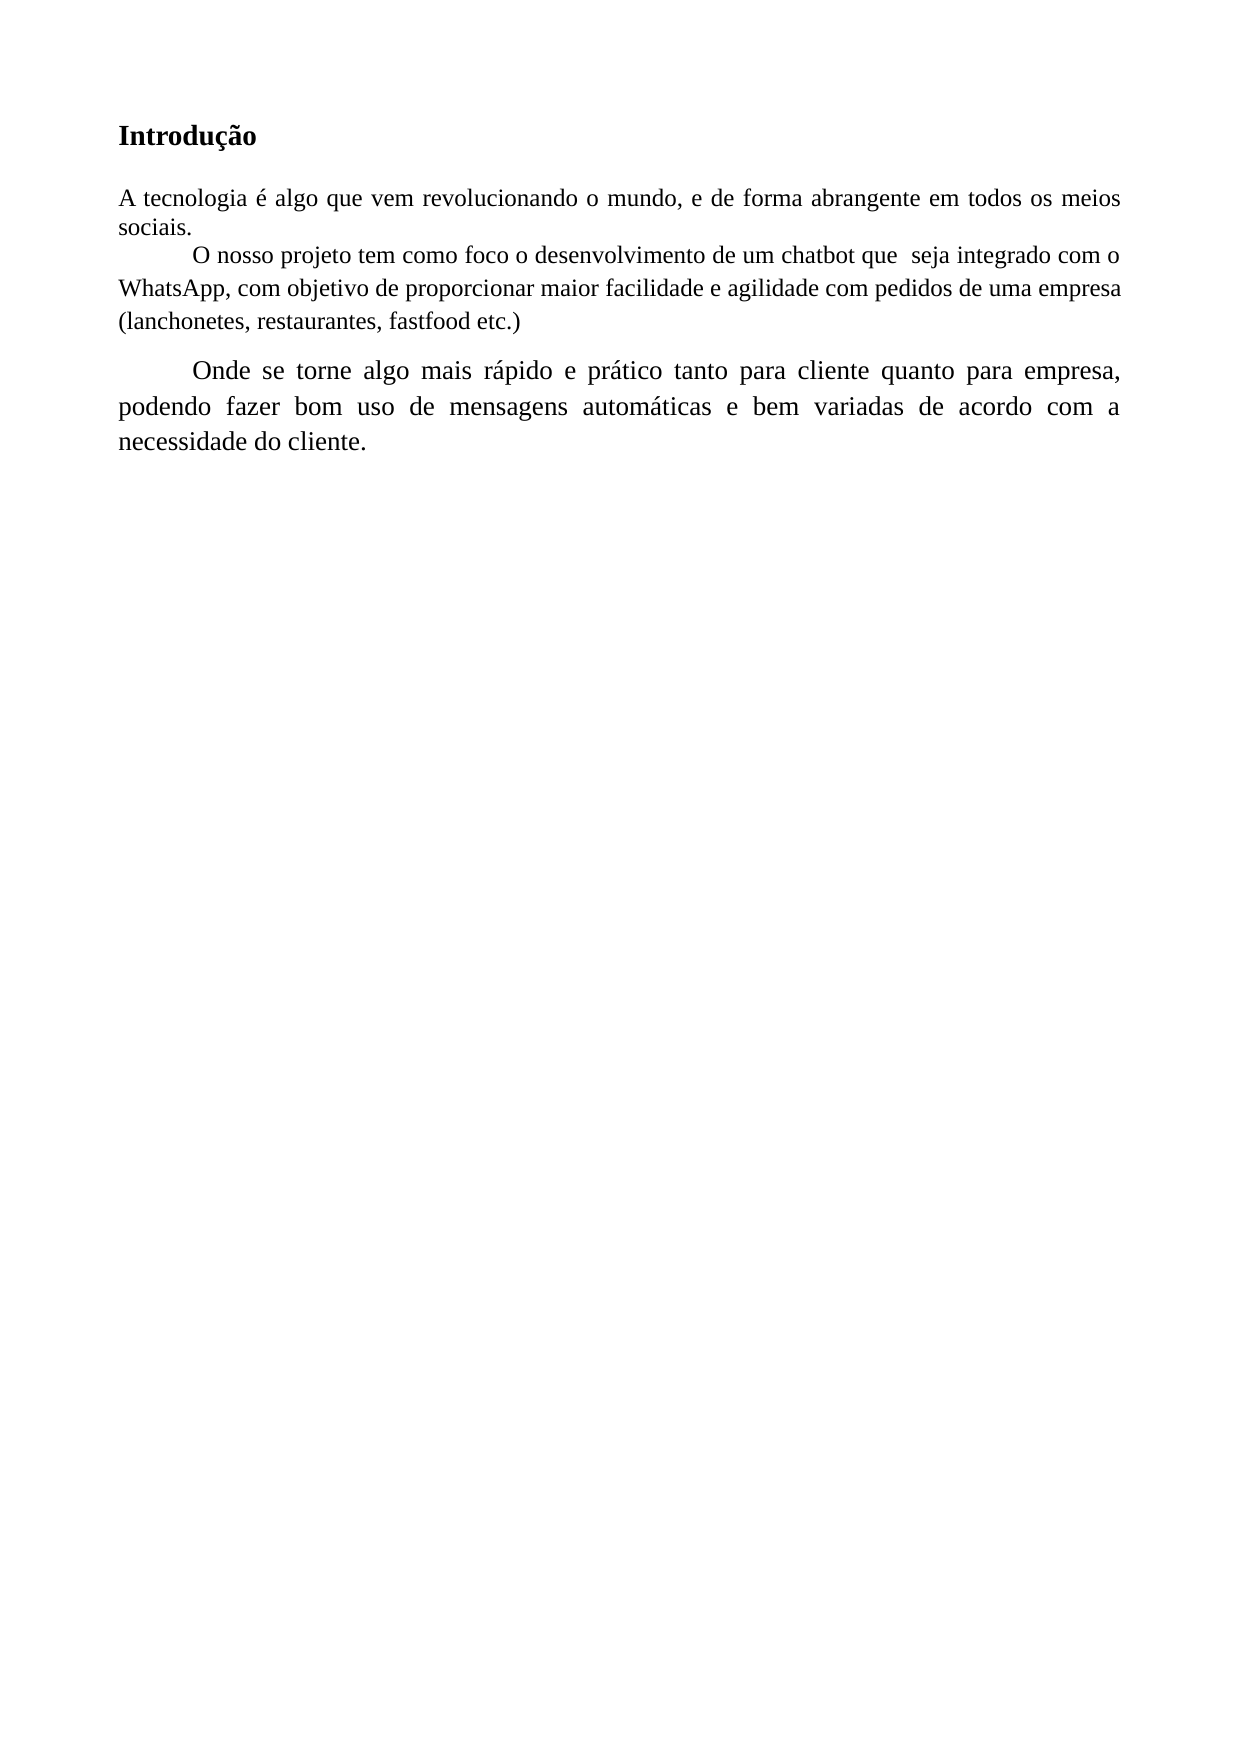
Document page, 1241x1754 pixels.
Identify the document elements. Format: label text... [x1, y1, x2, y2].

text Introdução [118, 118, 1122, 152]
text Onde se torne algo mais rápido e prático tanto para cliente quanto para empresa, podendo fazer bom uso de mensagens automáticas e bem variadas de acordo com a necessidade do cliente. [118, 354, 1122, 457]
text O nosso projeto tem como foco o desenvolvimento de um chatbot que seja integrado com o WhatsApp, com objetivo de proporcionar maior facilidade e agilidade com pedidos de uma empresa (lanchonetes, restaurantes, fastfood etc.) [118, 240, 1122, 335]
text A tecnologia é algo que vem revolucionando o mundo, e de forma abrangente em todos os meios sociais. [118, 183, 1122, 240]
